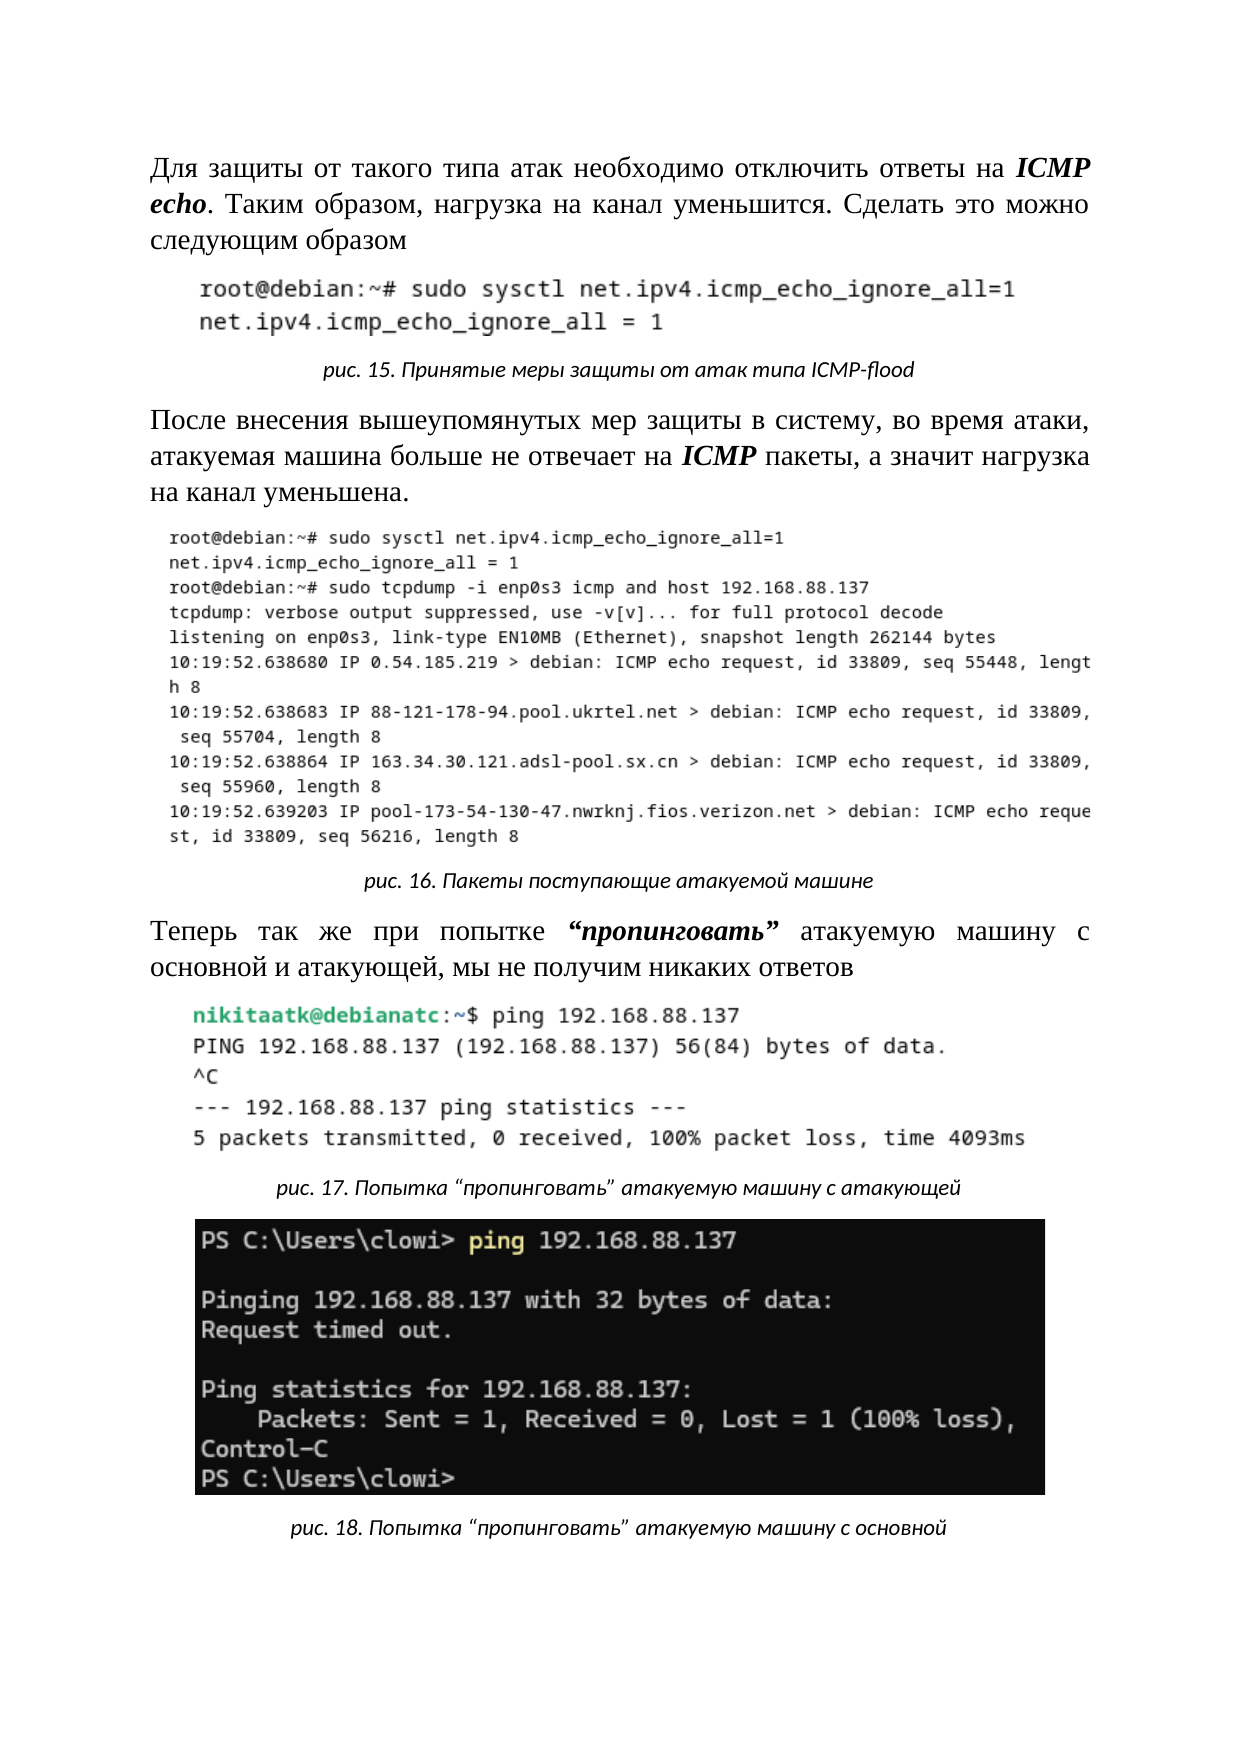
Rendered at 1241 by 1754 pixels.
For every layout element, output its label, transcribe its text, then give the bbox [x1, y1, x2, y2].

text рис. 18. Попытка “пропинговать” атакуемую машину с основной [150, 1513, 1090, 1541]
text рис. 15. Принятые меры защиты от атак типа ICMP-flood [150, 355, 1090, 383]
text Теперь так же при попытке “пропинговать” атакуемую машину с основной и атакующей, мы не получим никаких ответов [150, 913, 1090, 983]
text После внесения вышеупомянутых мер защиты в систему, во время атаки, атакуемая машина больше не отвечает на ICMP пакеты, а значит нагрузка на канал уменьшена. [150, 402, 1090, 508]
text рис. 16. Пакеты поступающие атакуемой машине [150, 866, 1090, 894]
text Для защиты от такого типа атак необходимо отключить ответы на ICMP echo. Таким образом, нагрузка на канал уменьшится. Сделать это можно следующим образом [150, 150, 1090, 256]
text рис. 17. Попытка “пропинговать” атакуемую машину с атакующей [150, 1173, 1090, 1201]
